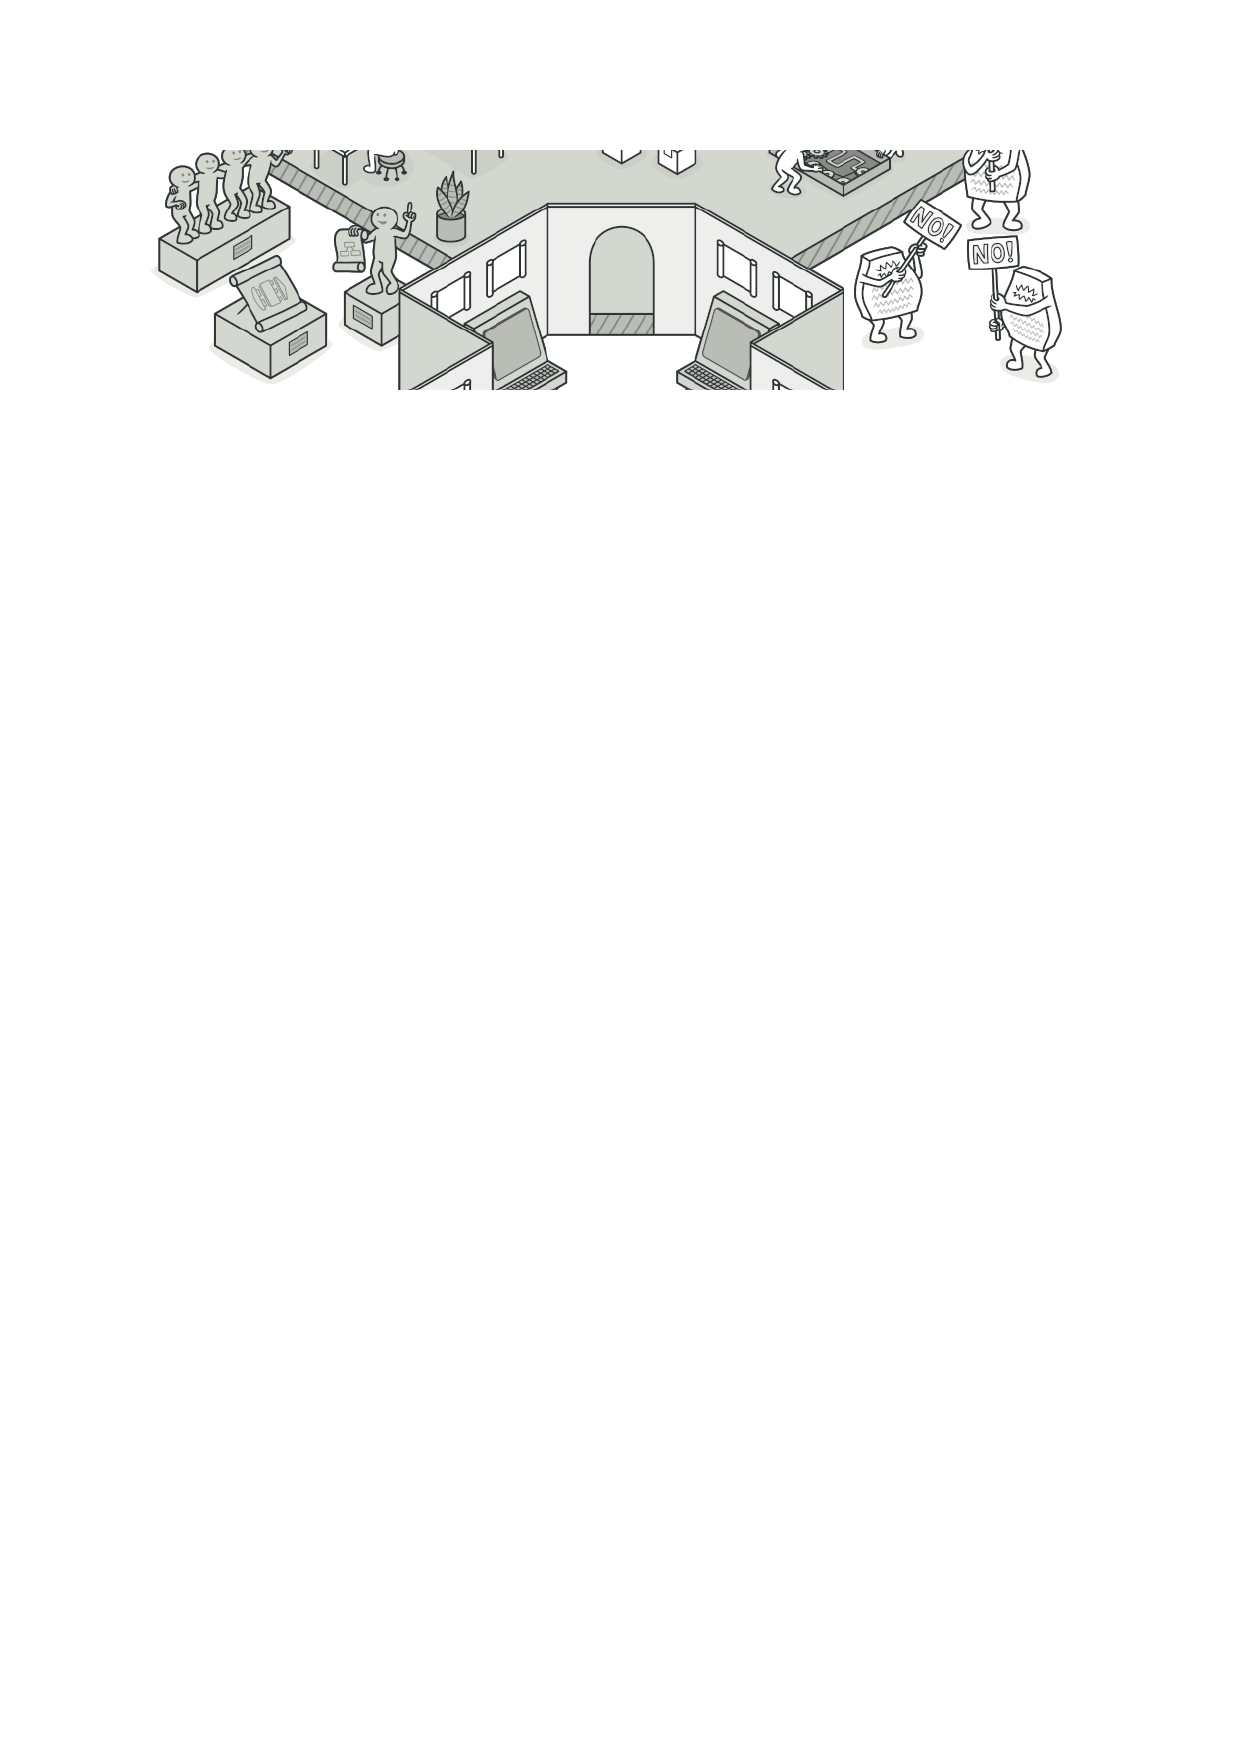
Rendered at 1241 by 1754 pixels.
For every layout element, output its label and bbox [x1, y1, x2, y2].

picture [150, 150, 1091, 390]
